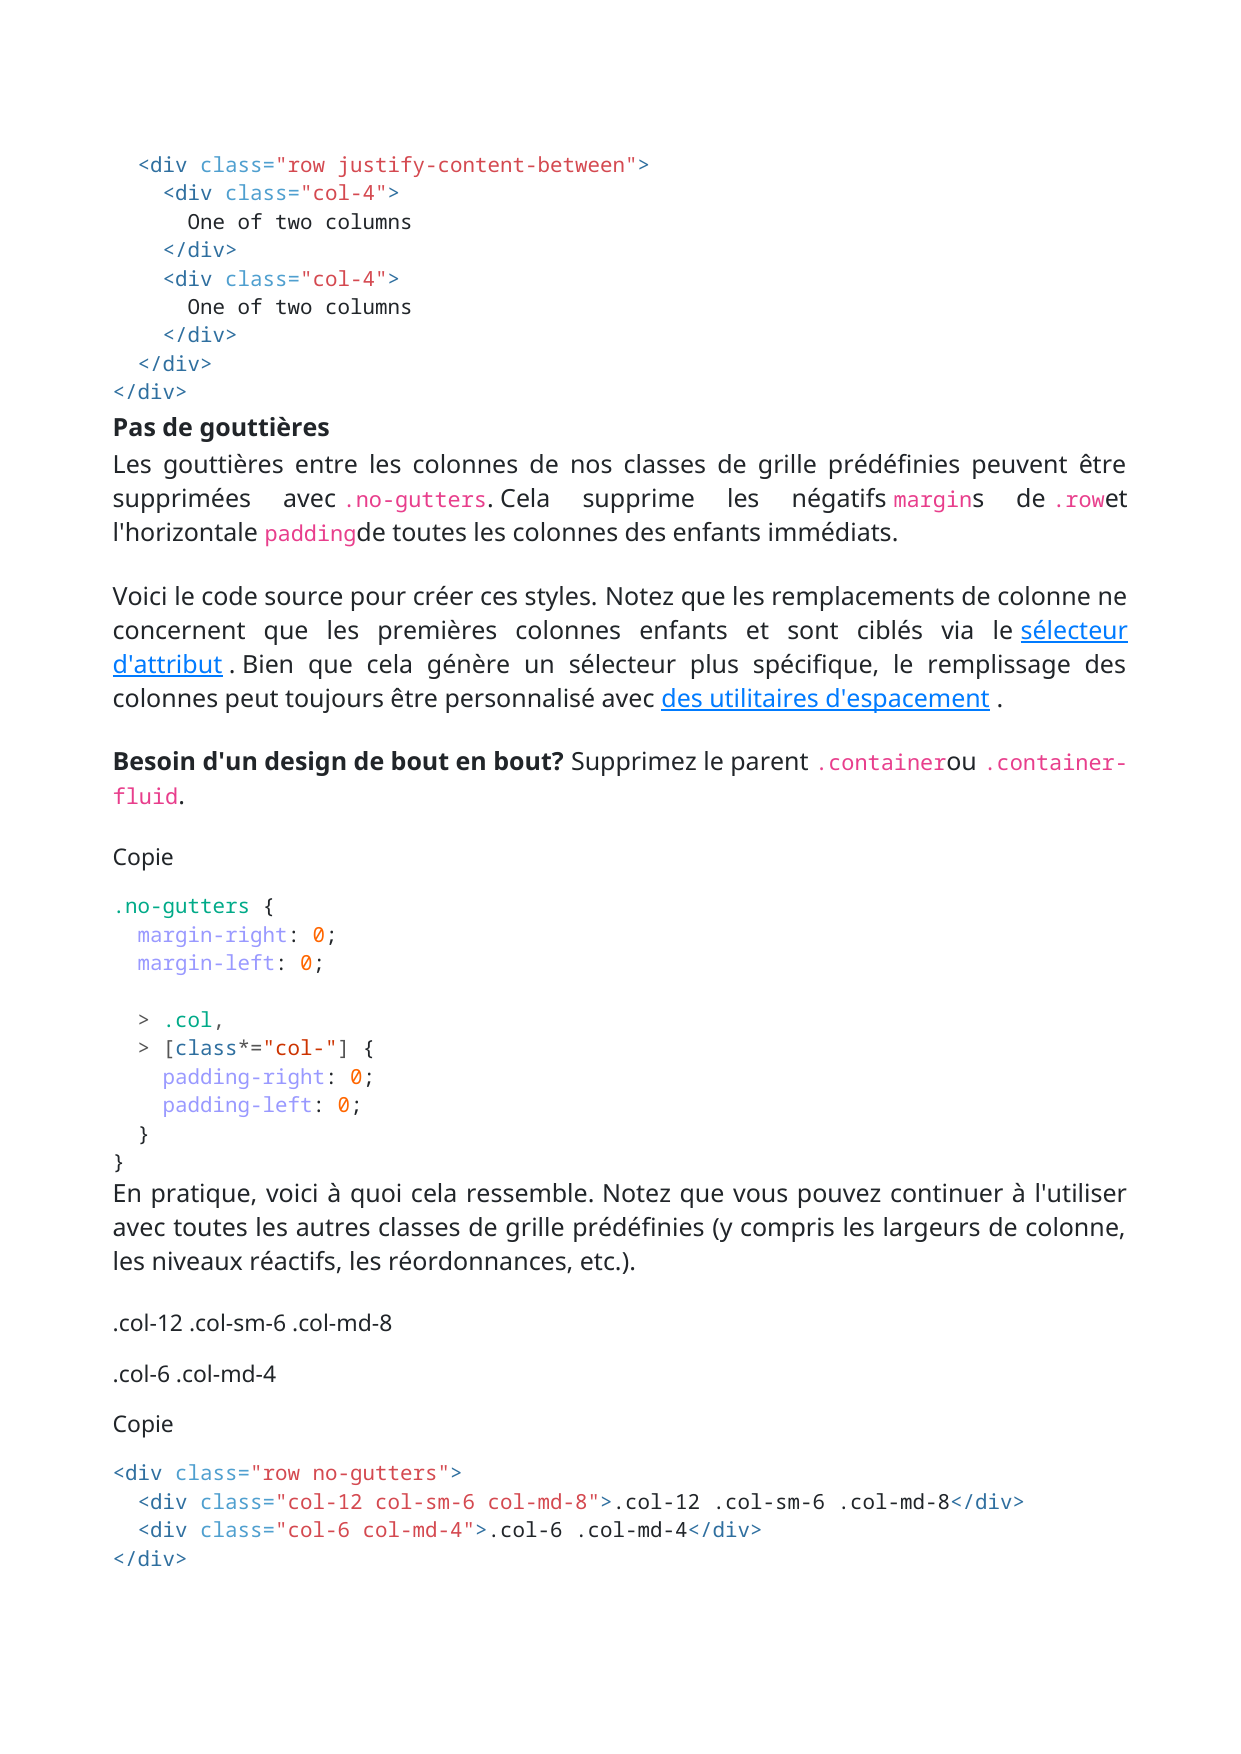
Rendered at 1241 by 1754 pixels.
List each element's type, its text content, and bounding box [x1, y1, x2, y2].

text Voici le code source pour créer ces styles. Notez que les remplacements de colonne ne concernent que les premières colonnes enfants et sont ciblés via le sélecteur d'attribut . Bien que cela génère un sélecteur plus spécifique, le remplissage des colonnes peut toujours être personnalisé avec des utilitaires d'espacement . [112, 578, 1128, 714]
text En pratique, voici à quoi cela ressemble. Notez que vous pouvez continuer à l'utiliser avec toutes les autres classes de grille prédéfinies (y compris les largeurs de colonne, les niveaux réactifs, les réordonnances, etc.). [112, 1176, 1128, 1278]
text <div class="col-4"> [112, 178, 1128, 207]
text Les gouttières entre les colonnes de nos classes de grille prédéfinies peuvent être supprimées avec .no-gutters. Cela supprime les négatifs margins de .rowet l'horizontale paddingde toutes les colonnes des enfants immédiats. [112, 447, 1128, 549]
text .col-12 .col-sm-6 .col-md-8 [112, 1307, 1128, 1338]
text Copie [112, 841, 1128, 872]
text padding-left: 0; [112, 1090, 1128, 1119]
text <div class="col-12 col-sm-6 col-md-8">.col-12 .col-sm-6 .col-md-8</div> [112, 1487, 1128, 1515]
text .no-gutters { [112, 891, 1128, 920]
text </div> [112, 235, 1128, 264]
text > [class*="col-"] { [112, 1033, 1128, 1062]
text .col-6 .col-md-4 [112, 1357, 1128, 1389]
text </div> [112, 349, 1128, 377]
text } [112, 1119, 1128, 1147]
text Copie [112, 1408, 1128, 1439]
text <div class="col-6 col-md-4">.col-6 .col-md-4</div> [112, 1515, 1128, 1544]
text </div> [112, 1544, 1128, 1572]
text <div class="row justify-content-between"> [112, 150, 1128, 178]
text Besoin d'un design de bout en bout? Supprimez le parent .containerou .container-fluid. [112, 744, 1128, 812]
text > .col, [112, 1005, 1128, 1033]
text </div> [112, 321, 1128, 349]
text <div class="row no-gutters"> [112, 1458, 1128, 1487]
text </div> [112, 377, 1128, 406]
text margin-left: 0; [112, 948, 1128, 977]
text <div class="col-4"> [112, 264, 1128, 292]
text margin-right: 0; [112, 920, 1128, 948]
text One of two columns [112, 292, 1128, 321]
text padding-right: 0; [112, 1062, 1128, 1090]
text One of two columns [112, 207, 1128, 235]
text } [112, 1147, 1128, 1176]
subtitle Pas de gouttières [112, 410, 1128, 444]
